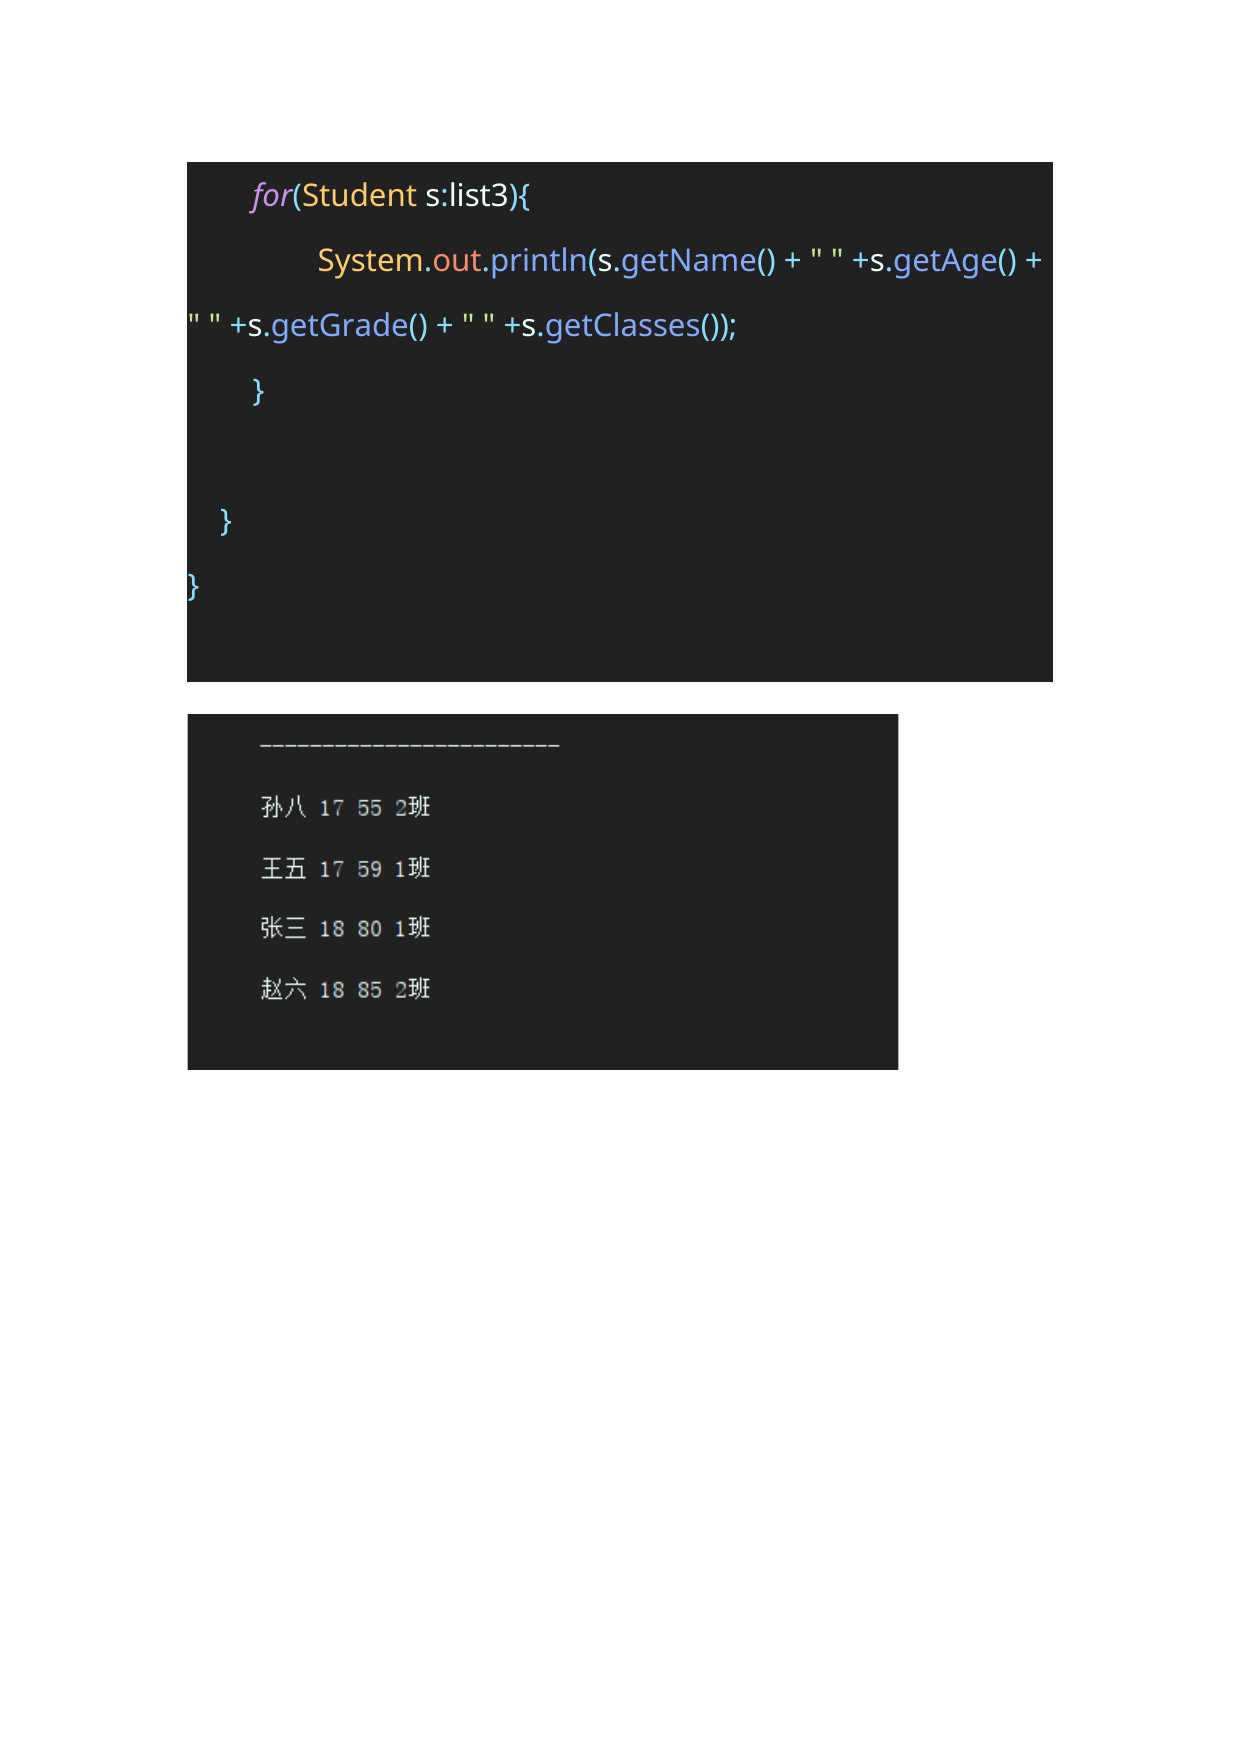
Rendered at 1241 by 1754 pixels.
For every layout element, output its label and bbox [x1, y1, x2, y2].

text [187, 162, 1053, 617]
picture [187, 714, 899, 1070]
